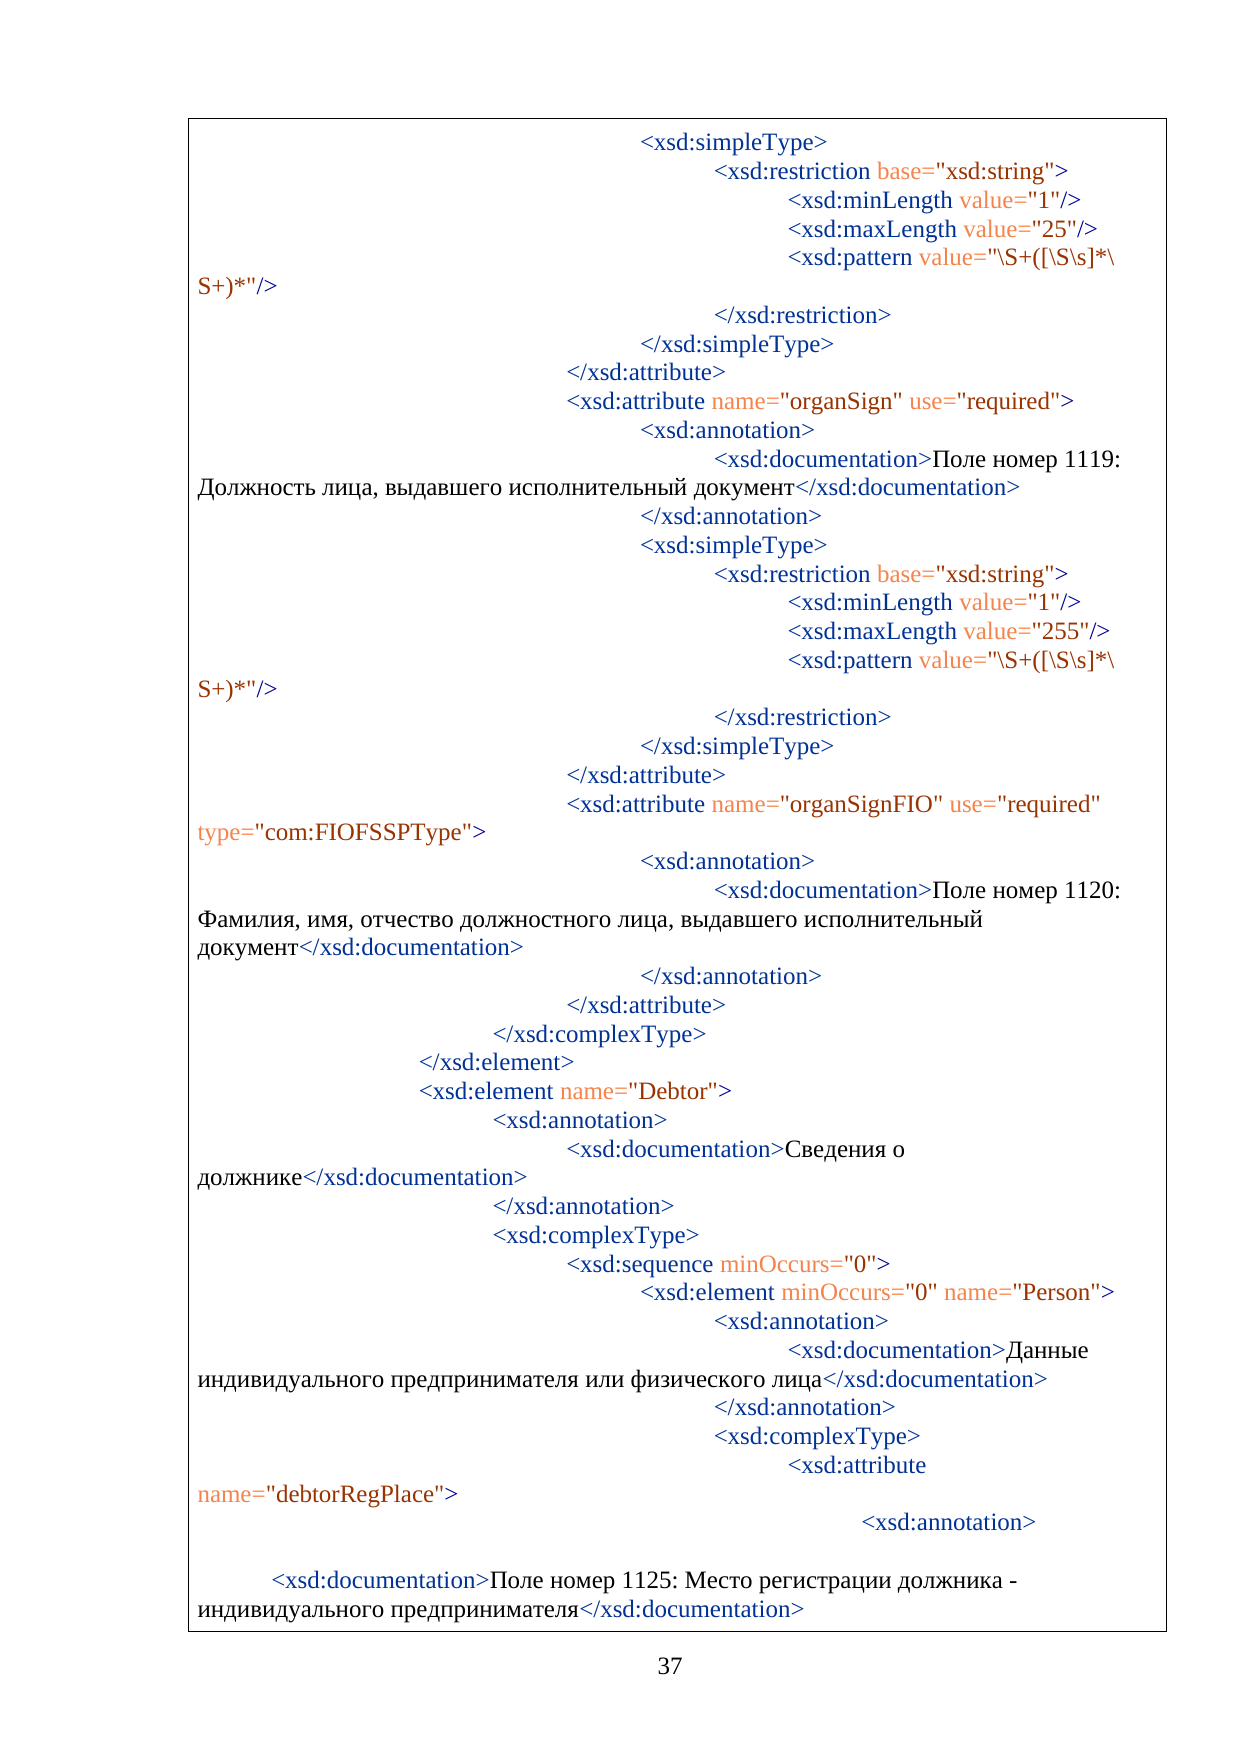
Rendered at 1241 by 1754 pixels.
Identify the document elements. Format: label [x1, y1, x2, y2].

table_header [189, 119, 1166, 1631]
